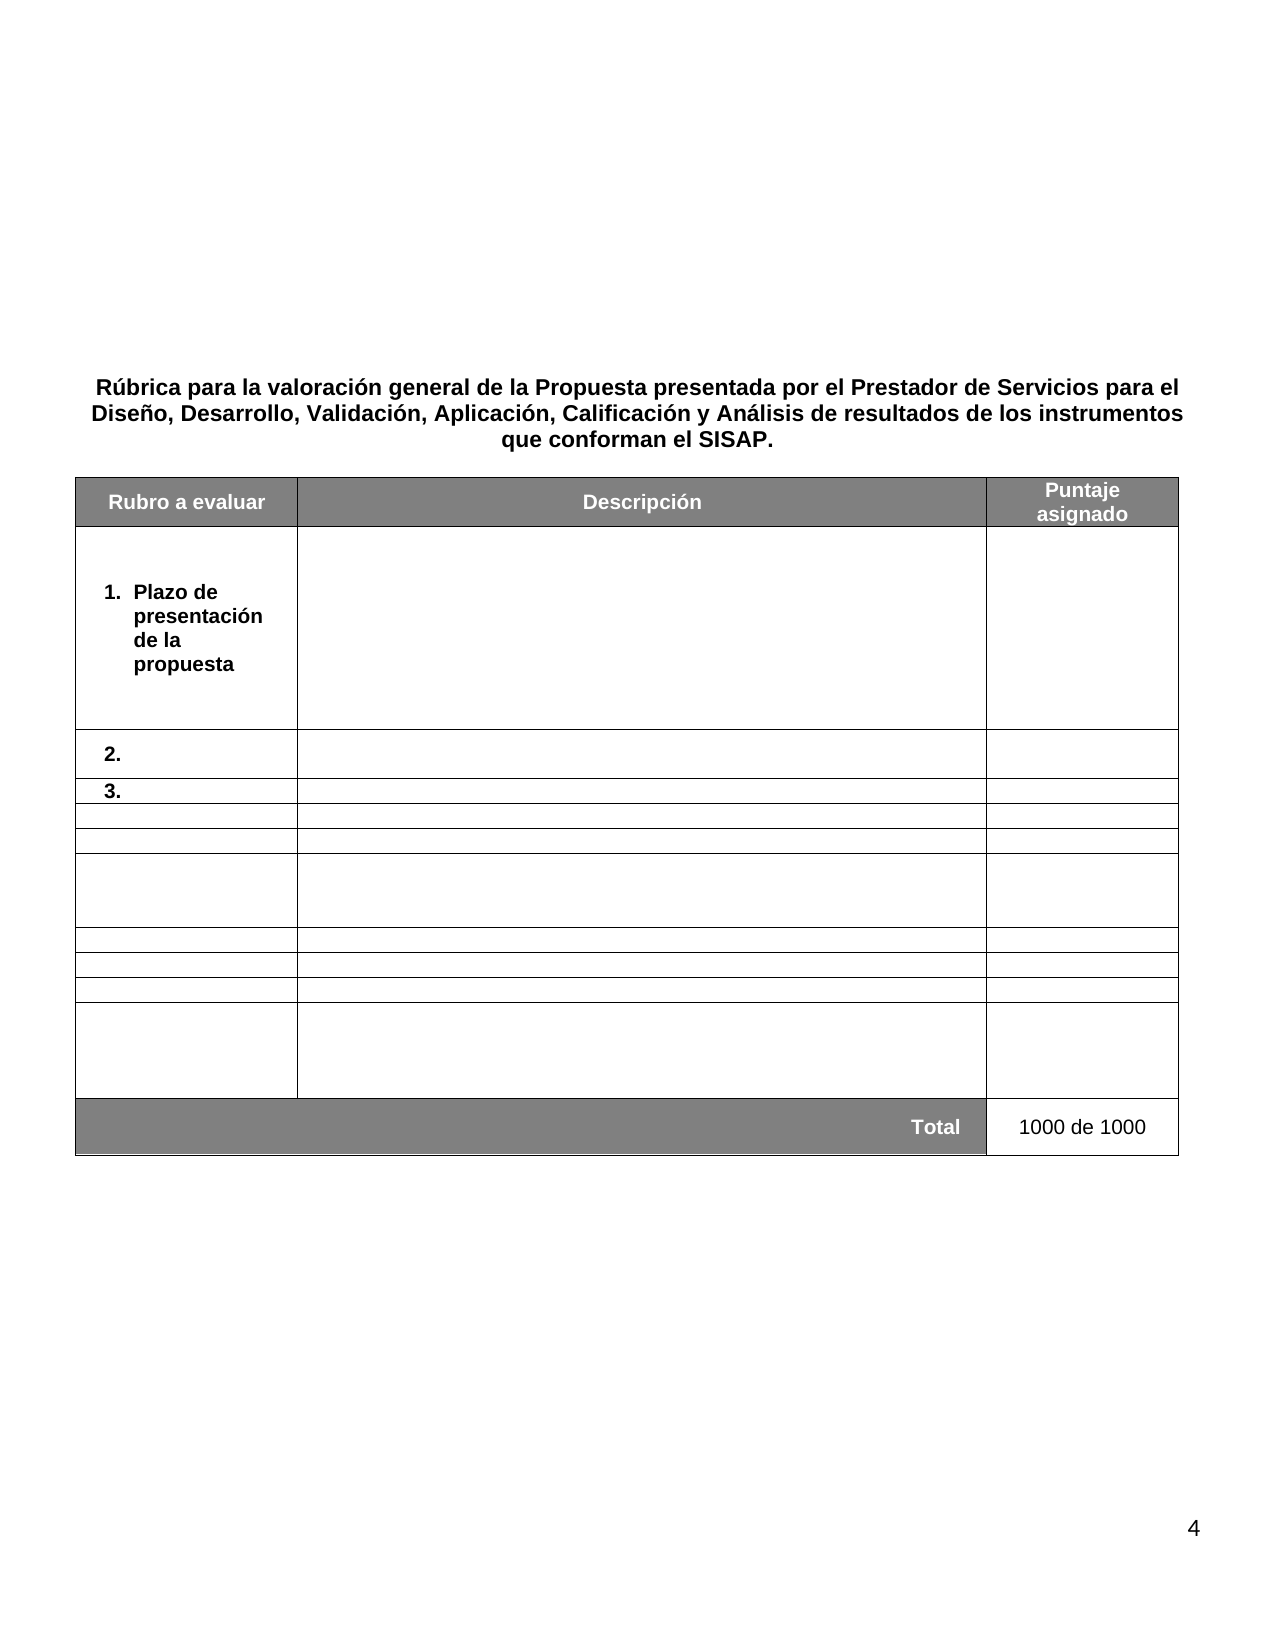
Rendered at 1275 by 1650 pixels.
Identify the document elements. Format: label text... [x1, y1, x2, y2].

table_header Rubro a evaluar [76, 478, 297, 526]
table_cell [987, 854, 1178, 927]
table_cell [987, 779, 1178, 803]
table_cell [987, 928, 1178, 952]
table_cell [298, 953, 986, 977]
table_cell [76, 978, 297, 1002]
table_cell 1000 de 1000 [987, 1099, 1178, 1154]
table_cell Total [76, 1099, 986, 1154]
table_cell [76, 730, 297, 778]
table_cell [298, 527, 986, 729]
table_cell [298, 804, 986, 828]
table_cell [76, 953, 297, 977]
table_cell [298, 730, 986, 778]
table_cell [987, 829, 1178, 853]
table_cell [298, 1003, 986, 1098]
table_cell [298, 928, 986, 952]
table_cell [987, 978, 1178, 1002]
table_header Descripción [298, 478, 986, 526]
table_cell [298, 854, 986, 927]
table_cell [298, 978, 986, 1002]
table_cell [76, 1003, 297, 1098]
table_cell [298, 779, 986, 803]
table_cell [987, 730, 1178, 778]
table_cell [76, 854, 297, 927]
table_cell [298, 829, 986, 853]
table_cell [987, 953, 1178, 977]
table_cell [76, 804, 297, 828]
table_cell Plazo de presentación de la propuesta [76, 527, 297, 729]
table_cell [987, 527, 1178, 729]
table_cell [987, 1003, 1178, 1098]
table_header Puntaje asignado [987, 478, 1178, 526]
table_cell [987, 804, 1178, 828]
table_cell [76, 928, 297, 952]
table_cell [76, 779, 297, 803]
text Rúbrica para la valoración general de la Propuesta presentada por el Prestador de Servicios para el Diseño, Desarrollo, Validación, Aplicación, Calificación y Análisis de resultados de los instrumentos que conforman el SISAP. [75, 374, 1200, 453]
table_cell [76, 829, 297, 853]
